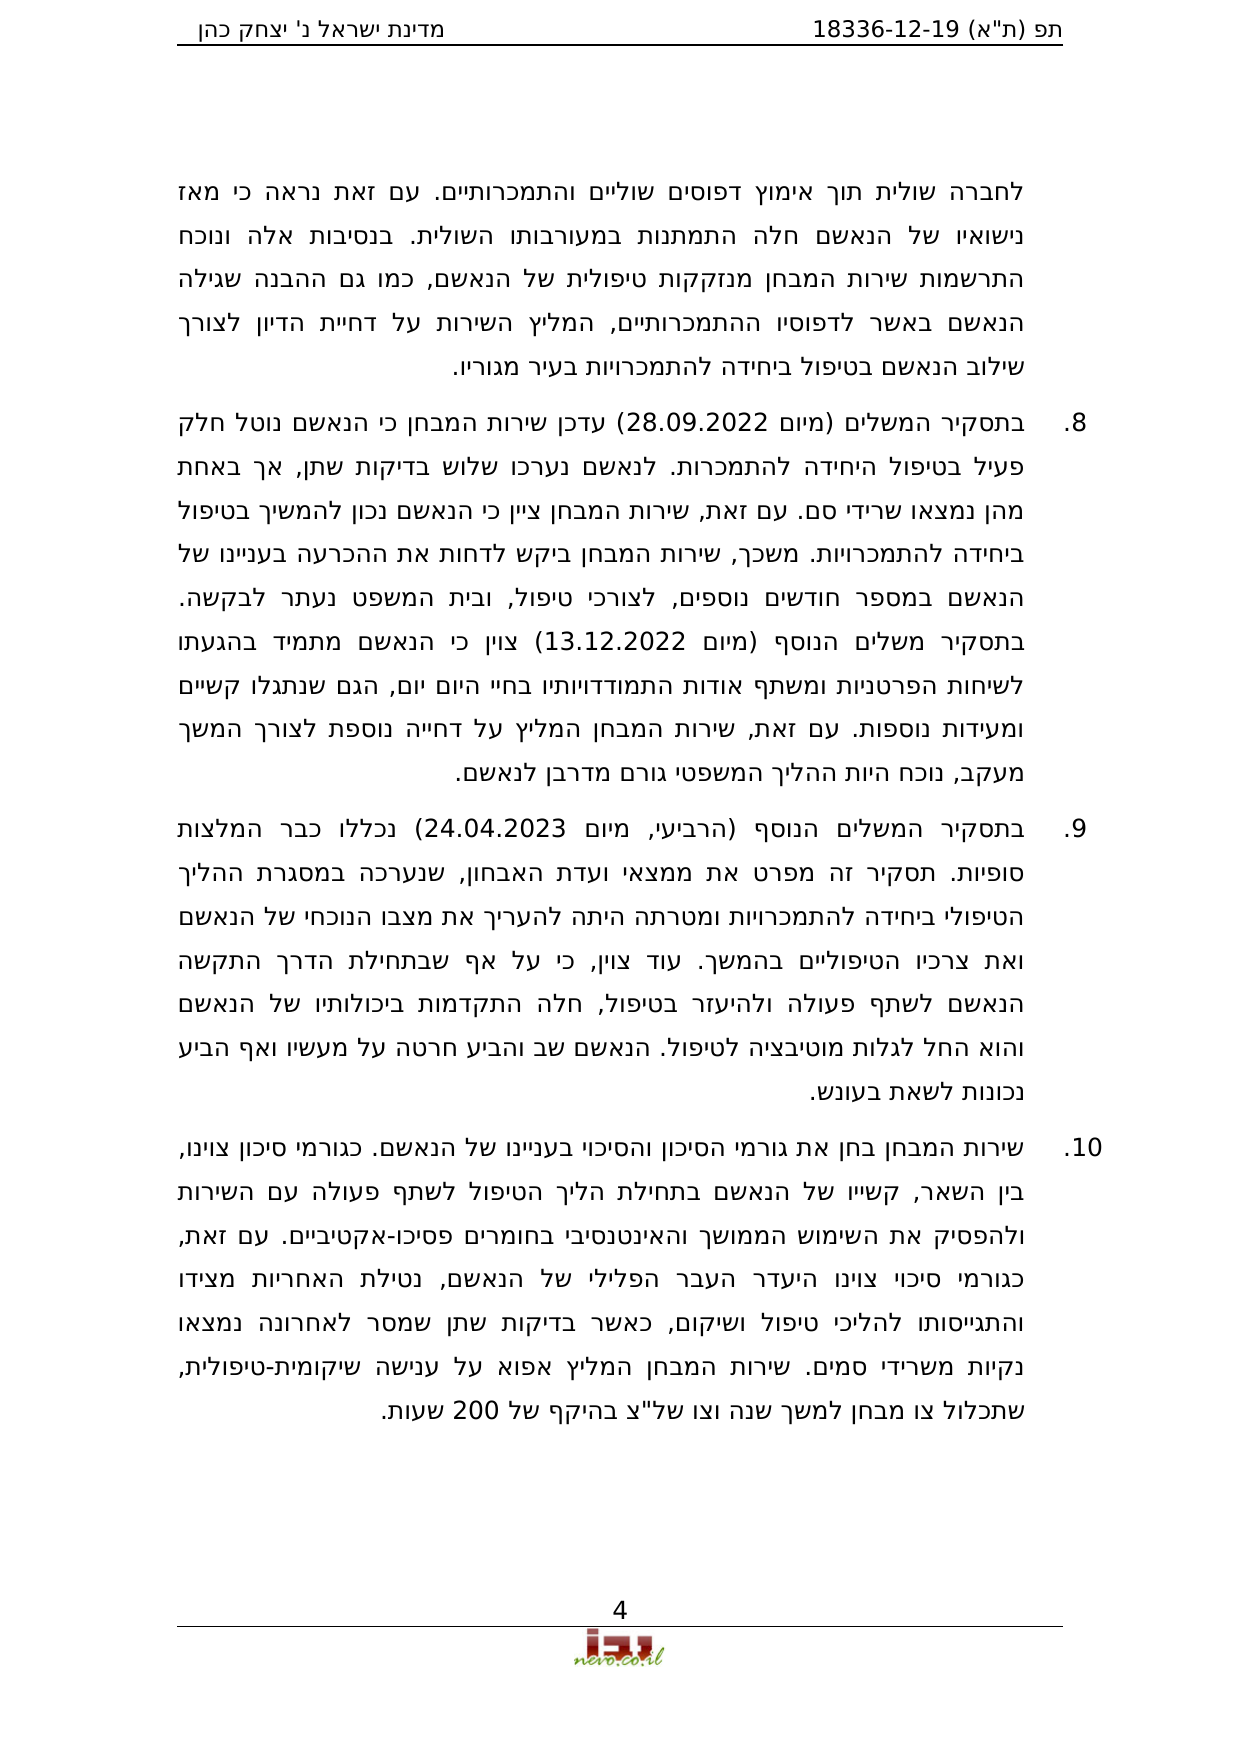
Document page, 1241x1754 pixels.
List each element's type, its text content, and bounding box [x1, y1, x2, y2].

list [177, 177, 1063, 381]
list בתסקיר המשלים (מיום 28.09.2022) עדכן שירות המבחן כי הנאשם נוטל חלק פעיל בטיפול היחידה להתמכרות. לנאשם נערכו שלוש בדיקות שתן, אך באחת מהן נמצאו שרידי סם. עם זאת, שירות המבחן ציין כי הנאשם נכון להמשיך בטיפול ביחידה להתמכרויות. משכך, שירות המבחן ביקש לדחות את ההכרעה בעניינו של הנאשם במספר חודשים נוספים, לצורכי טיפול, ובית המשפט נעתר לבקשה. בתסקיר משלים הנוסף (מיום 13.12.2022) צוין כי הנאשם מתמיד בהגעתו לשיחות הפרטניות ומשתף אודות התמודדויותיו בחיי היום יום, הגם שנתגלו קשיים ומעידות נוספות. עם זאת, שירות המבחן המליץ על דחייה נוספת לצורך המשך מעקב, נוכח היות ההליך המשפטי גורם מדרבן לנאשם. [177, 408, 1063, 788]
list שירות המבחן בחן את גורמי הסיכון והסיכוי בעניינו של הנאשם. כגורמי סיכון צוינו, בין השאר, קשייו של הנאשם בתחילת הליך הטיפול לשתף פעולה עם השירות ולהפסיק את השימוש הממושך והאינטנסיבי בחומרים פסיכו-אקטיביים. עם זאת, כגורמי סיכוי צוינו היעדר העבר הפלילי של הנאשם, נטילת האחריות מצידו והתגייסותו להליכי טיפול ושיקום, כאשר בדיקות שתן שמסר לאחרונה נמצאו נקיות משרידי סמים. שירות המבחן המליץ אפוא על ענישה שיקומית-טיפולית, שתכלול צו מבחן למשך שנה וצו של"צ בהיקף של 200 שעות. [177, 1133, 1063, 1425]
picture [574, 1628, 666, 1667]
list בתסקיר המשלים הנוסף (הרביעי, מיום 24.04.2023) נכללו כבר המלצות סופיות. תסקיר זה מפרט את ממצאי ועדת האבחון, שנערכה במסגרת ההליך הטיפולי ביחידה להתמכרויות ומטרתה היתה להעריך את מצבו הנוכחי של הנאשם ואת צרכיו הטיפוליים בהמשך. עוד צוין, כי על אף שבתחילת הדרך התקשה הנאשם לשתף פעולה ולהיעזר בטיפול, חלה התקדמות ביכולותיו של הנאשם והוא החל לגלות מוטיבציה לטיפול. הנאשם שב והביע חרטה על מעשיו ואף הביע נכונות לשאת בעונש. [177, 815, 1063, 1106]
